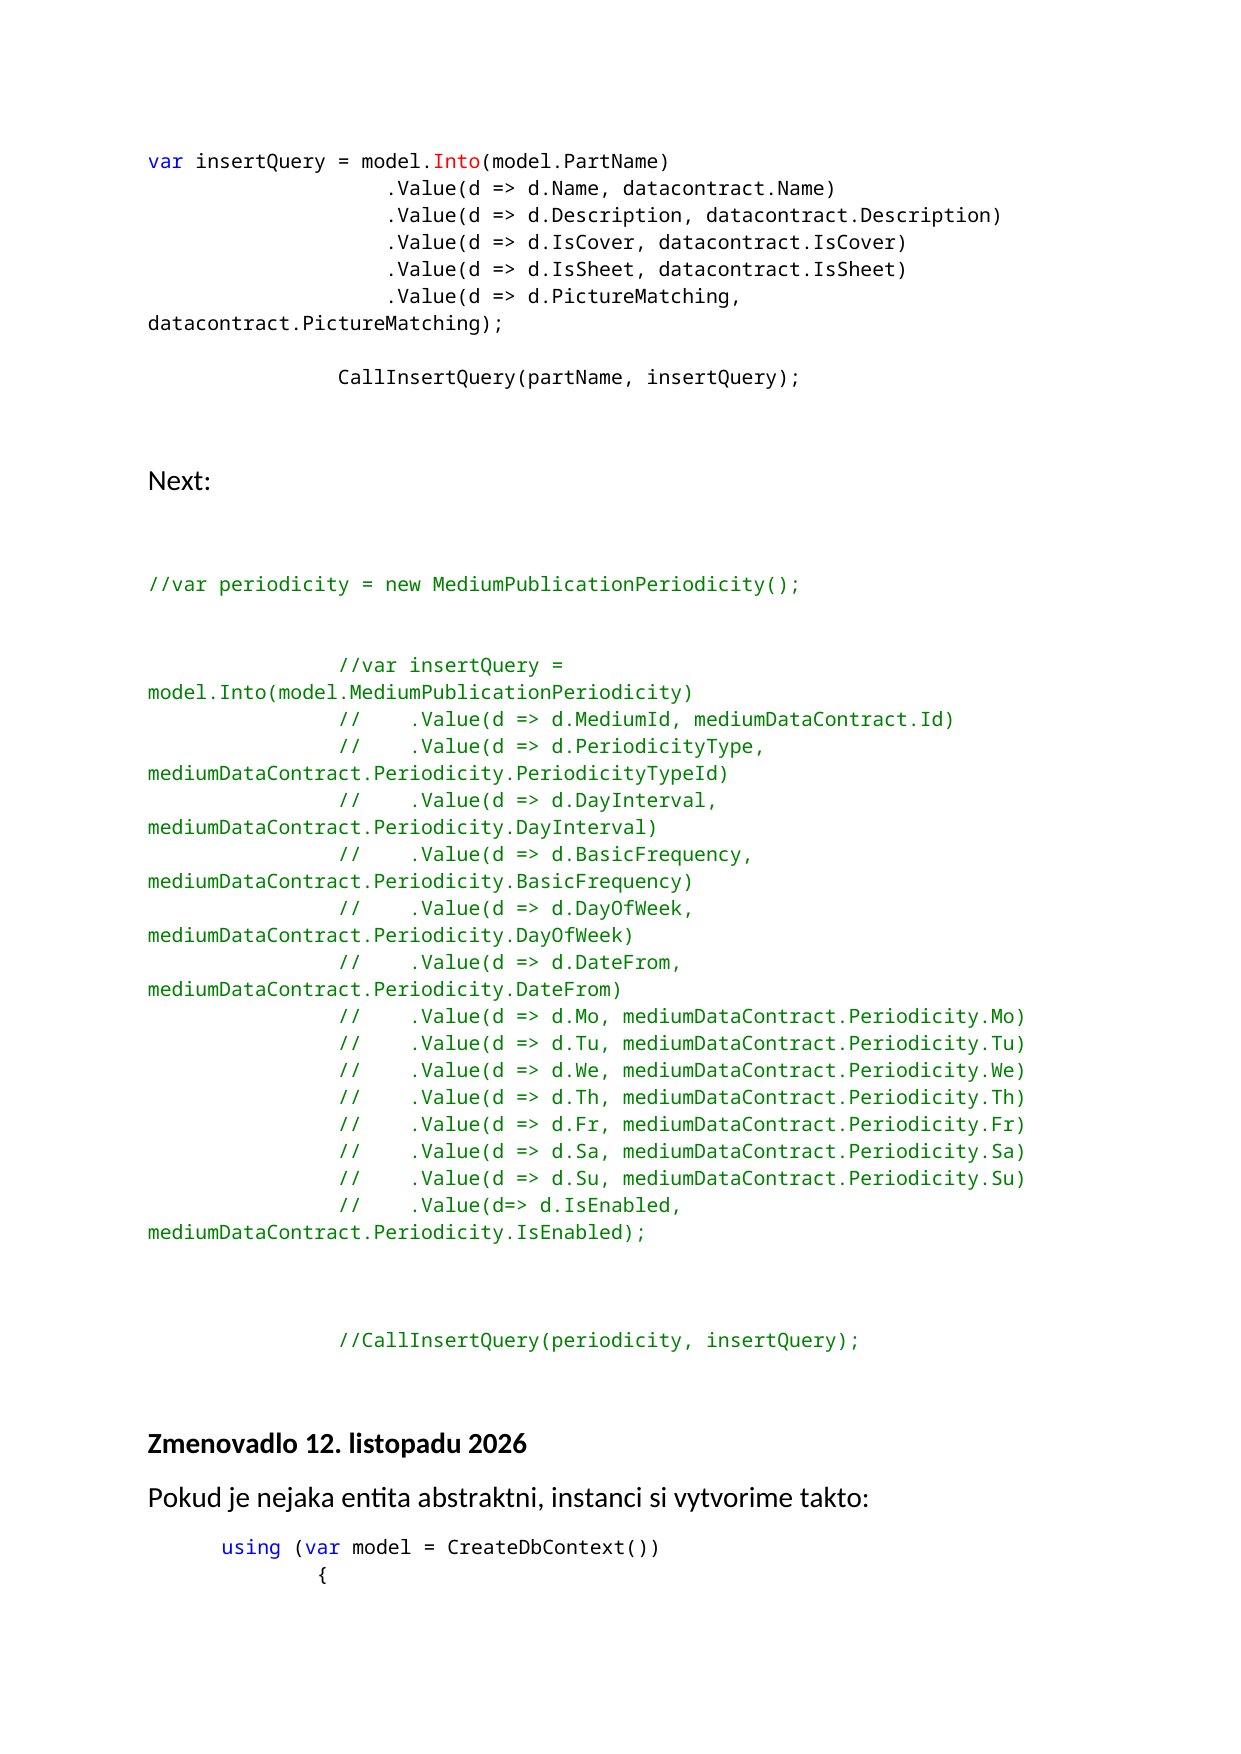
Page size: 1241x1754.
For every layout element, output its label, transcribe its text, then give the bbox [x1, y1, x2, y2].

text .Value(d => d.Description, datacontract.Description) [148, 202, 1093, 228]
text Zmenovadlo 14. března 2018 [148, 1425, 1093, 1461]
text // .Value(d => d.Sa, mediumDataContract.Periodicity.Sa) [148, 1137, 1093, 1164]
text // .Value(d => d.MediumId, mediumDataContract.Id) [148, 705, 1093, 732]
text // .Value(d => d.DayInterval, mediumDataContract.Periodicity.DayInterval) [148, 786, 1093, 840]
text // .Value(d => d.Su, mediumDataContract.Periodicity.Su) [148, 1164, 1093, 1191]
text // .Value(d => d.Tu, mediumDataContract.Periodicity.Tu) [148, 1029, 1093, 1056]
text //CallInsertQuery(periodicity, insertQuery); [148, 1326, 1093, 1353]
text using (var model = CreateDbContext()) [148, 1533, 1093, 1560]
text Next: [148, 462, 1093, 498]
text //var insertQuery = model.Into(model.MediumPublicationPeriodicity) [148, 651, 1093, 705]
text // .Value(d => d.BasicFrequency, mediumDataContract.Periodicity.BasicFrequency) [148, 840, 1093, 894]
text //var periodicity = new MediumPublicationPeriodicity(); [148, 571, 1093, 597]
text CallInsertQuery(partName, insertQuery); [148, 363, 1093, 390]
text // .Value(d => d.DayOfWeek, mediumDataContract.Periodicity.DayOfWeek) [148, 894, 1093, 948]
text // .Value(d => d.DateFrom, mediumDataContract.Periodicity.DateFrom) [148, 948, 1093, 1002]
text // .Value(d => d.PeriodicityType, mediumDataContract.Periodicity.PeriodicityTypeId) [148, 732, 1093, 786]
text // .Value(d => d.Mo, mediumDataContract.Periodicity.Mo) [148, 1002, 1093, 1029]
text // .Value(d => d.Fr, mediumDataContract.Periodicity.Fr) [148, 1110, 1093, 1137]
text .Value(d => d.IsCover, datacontract.IsCover) [148, 228, 1093, 256]
text // .Value(d => d.We, mediumDataContract.Periodicity.We) [148, 1056, 1093, 1083]
text // .Value(d => d.Th, mediumDataContract.Periodicity.Th) [148, 1083, 1093, 1110]
text { [148, 1560, 1093, 1587]
text .Value(d => d.IsSheet, datacontract.IsSheet) [148, 256, 1093, 282]
text .Value(d => d.Name, datacontract.Name) [148, 174, 1093, 202]
text .Value(d => d.PictureMatching, datacontract.PictureMatching); [148, 282, 1093, 336]
text var insertQuery = model.Into(model.PartName) [148, 148, 1093, 174]
text // .Value(d=> d.IsEnabled, mediumDataContract.Periodicity.IsEnabled); [148, 1191, 1093, 1245]
text Pokud je nejaka entita abstraktni, instanci si vytvorime takto: [148, 1479, 1093, 1514]
